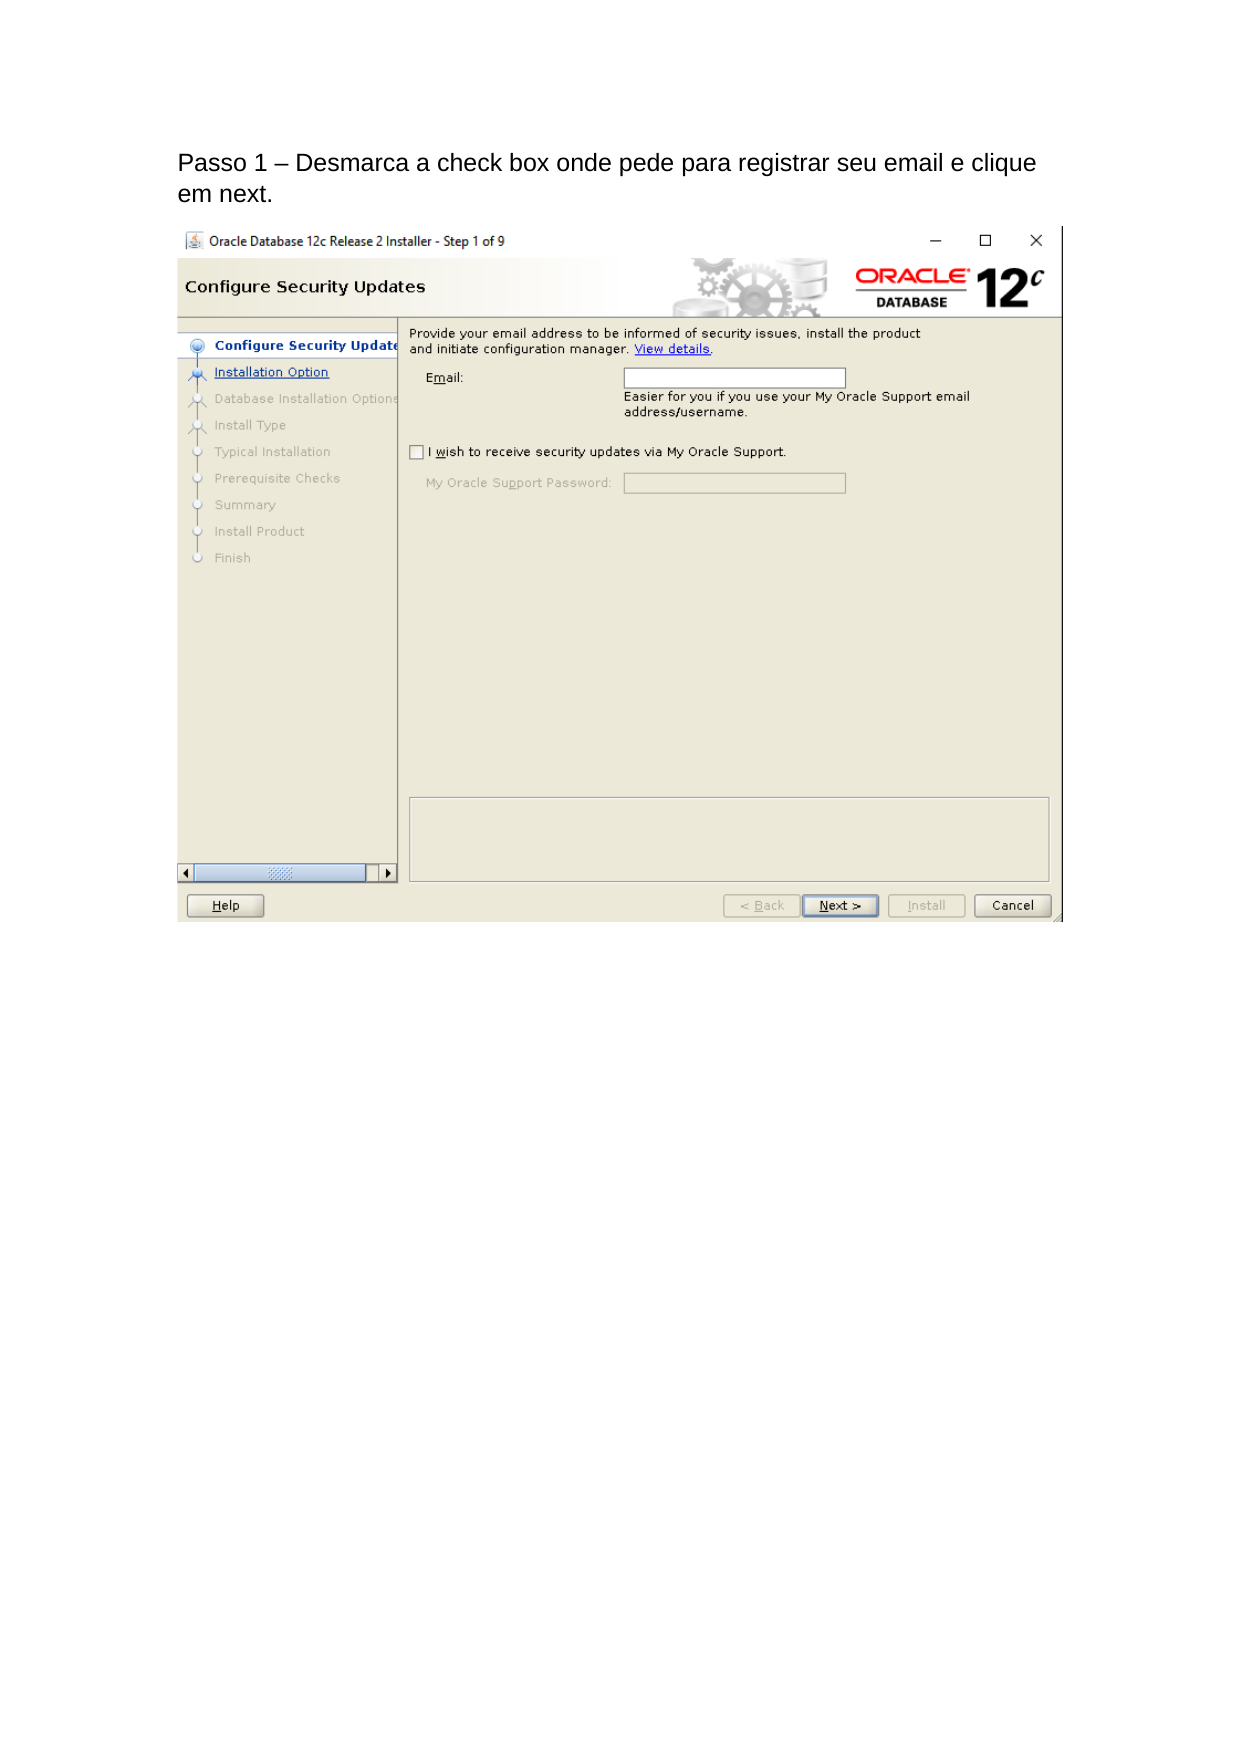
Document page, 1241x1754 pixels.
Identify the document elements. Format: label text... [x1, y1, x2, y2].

text Passo 1 – Desmarca a check box onde pede para registrar seu email e clique em next. [177, 148, 1063, 207]
picture [177, 226, 1063, 922]
